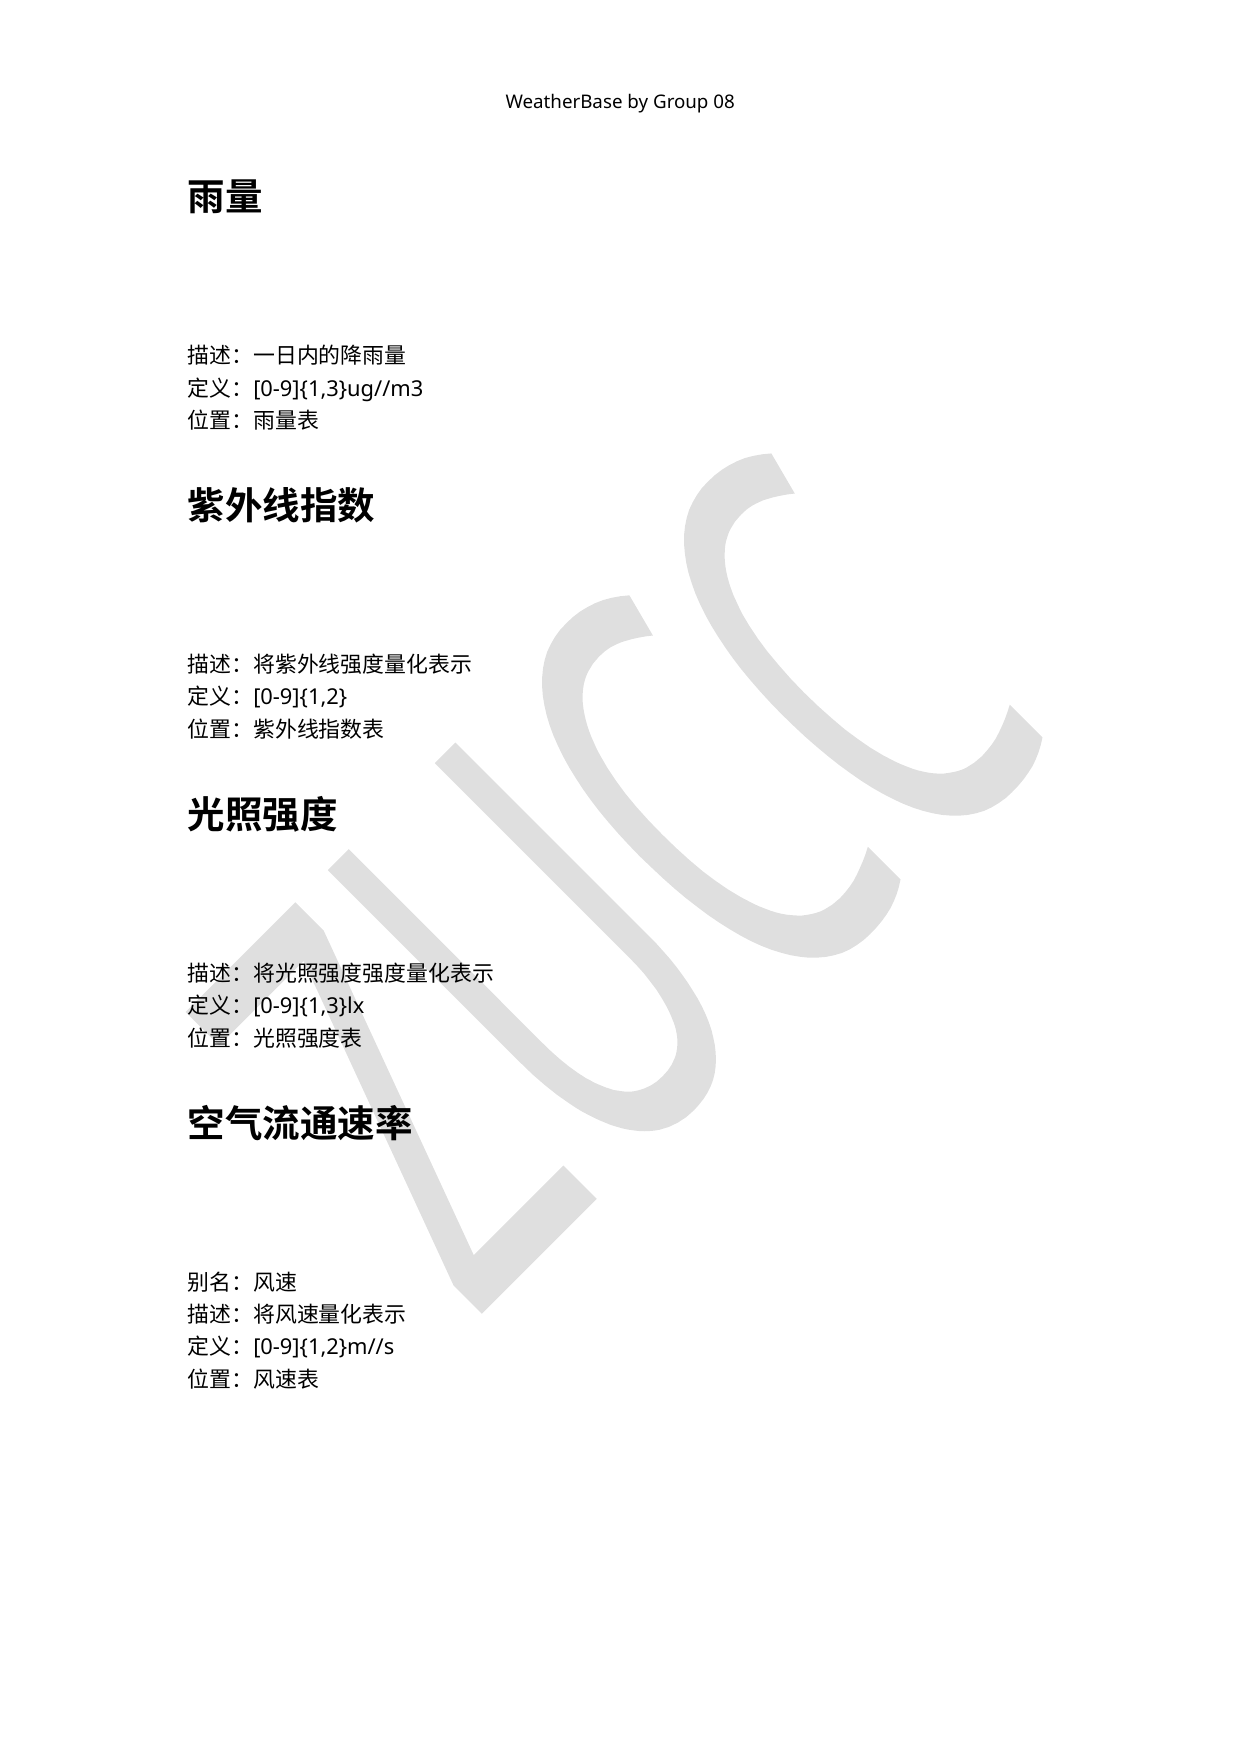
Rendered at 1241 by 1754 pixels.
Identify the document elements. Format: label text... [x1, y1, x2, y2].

subtitle 空气流通速率 [187, 1088, 1053, 1153]
subtitle 雨量 [187, 162, 1053, 227]
text 位置：紫外线指数表 [187, 712, 1053, 744]
text 别名：风速 [187, 1264, 1053, 1297]
text 定义：[0-9]{1,3}ug//m3 [187, 370, 1053, 403]
subtitle 紫外线指数 [187, 471, 1053, 536]
text 描述：将光照强度强度量化表示 [187, 955, 1053, 988]
text 描述：将风速量化表示 [187, 1297, 1053, 1329]
text 位置：雨量表 [187, 403, 1053, 435]
text 定义：[0-9]{1,2}m//s [187, 1329, 1053, 1362]
text 定义：[0-9]{1,3}lx [187, 988, 1053, 1020]
subtitle 光照强度 [187, 779, 1053, 844]
text 描述：将紫外线强度量化表示 [187, 647, 1053, 679]
text 定义：[0-9]{1,2} [187, 679, 1053, 712]
text 位置：光照强度表 [187, 1020, 1053, 1053]
text 描述：一日内的降雨量 [187, 338, 1053, 370]
text 位置：风速表 [187, 1362, 1053, 1394]
